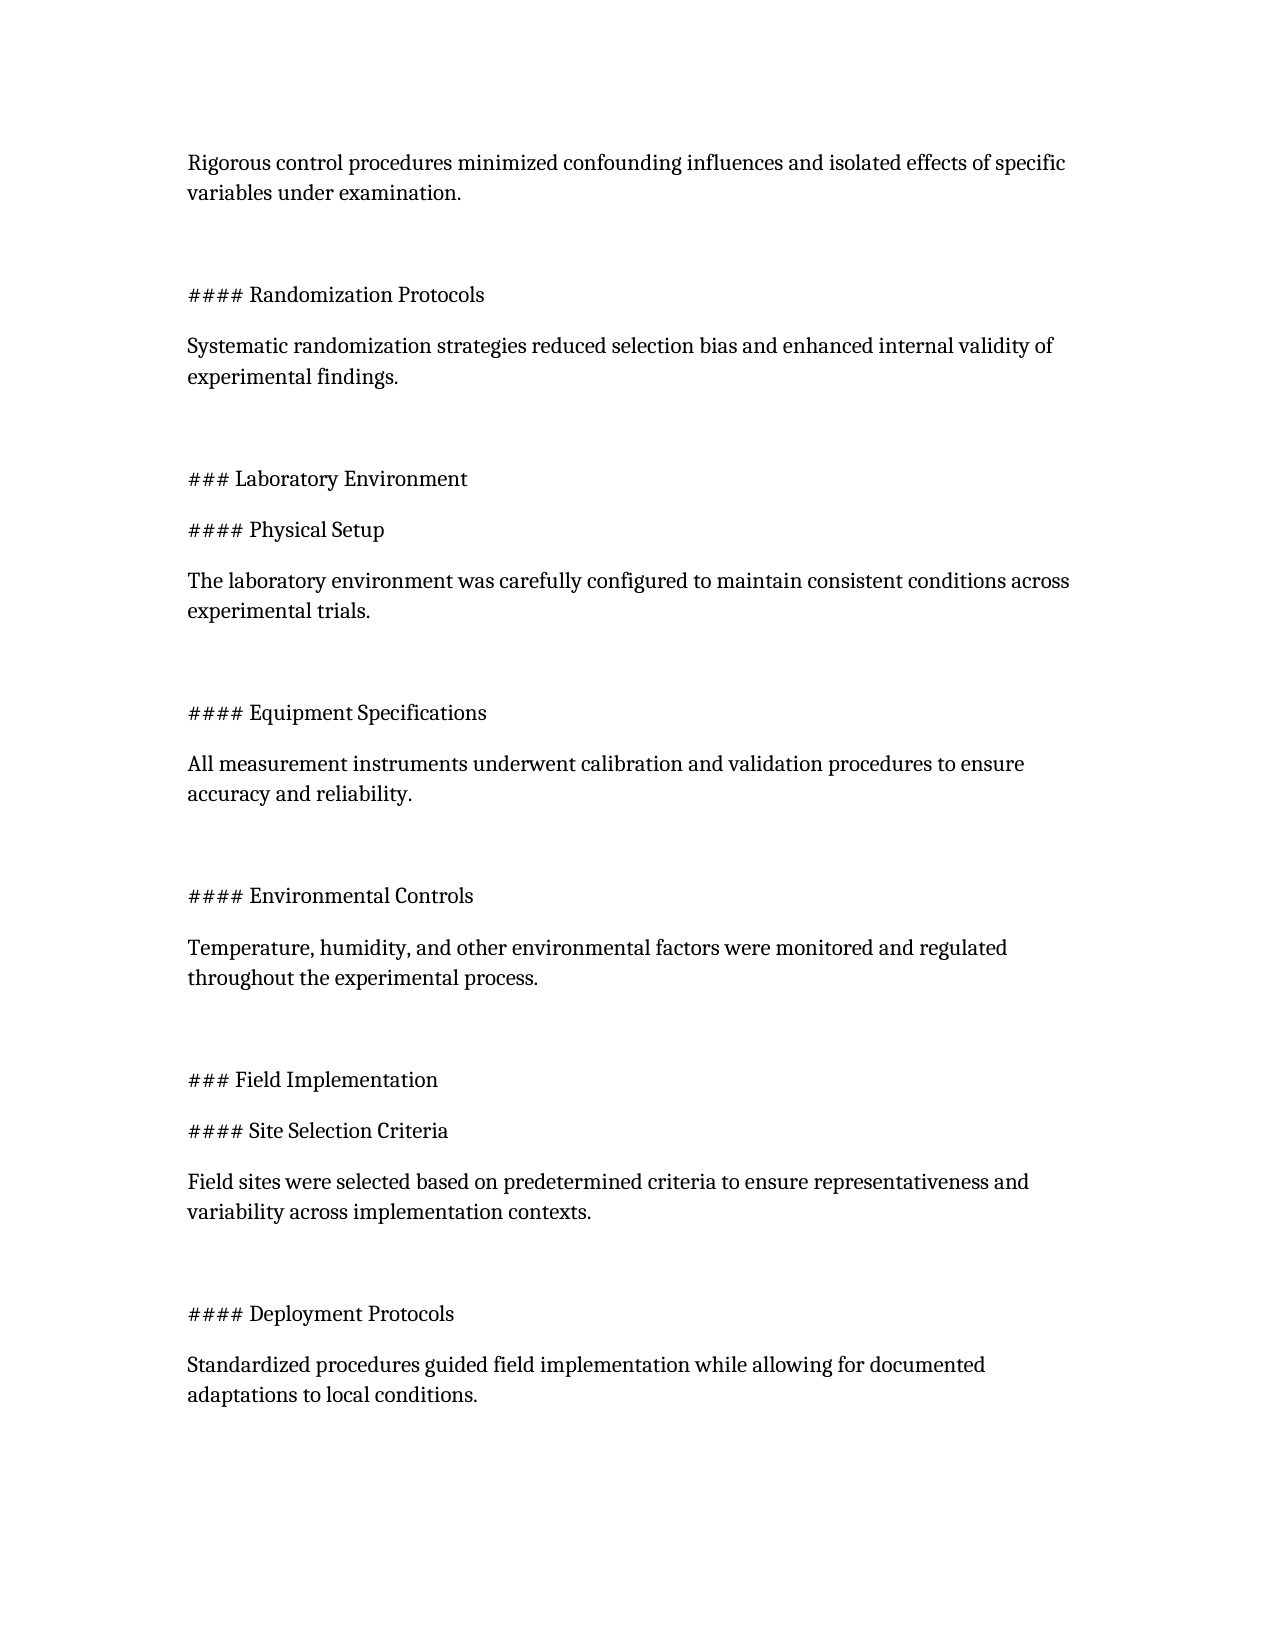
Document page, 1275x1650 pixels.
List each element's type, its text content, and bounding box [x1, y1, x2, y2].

text #### Site Selection Criteria [187, 1118, 1087, 1144]
text Temperature, humidity, and other environmental factors were monitored and regulated throughout the experimental process. [187, 934, 1087, 991]
text #### Deployment Protocols [187, 1301, 1087, 1327]
text ### Laboratory Environment [187, 466, 1087, 492]
text All measurement instruments underwent calibration and validation procedures to ensure accuracy and reliability. [187, 751, 1087, 808]
text Rigorous control procedures minimized confounding influences and isolated effects of specific variables under examination. [187, 150, 1087, 207]
text #### Randomization Protocols [187, 282, 1087, 309]
text Standardized procedures guided field implementation while allowing for documented adaptations to local conditions. [187, 1352, 1087, 1409]
text #### Physical Setup [187, 517, 1087, 543]
text #### Environmental Controls [187, 883, 1087, 910]
text Systematic randomization strategies reduced selection bias and enhanced internal validity of experimental findings. [187, 333, 1087, 390]
text ### Field Implementation [187, 1067, 1087, 1093]
text The laboratory environment was carefully configured to maintain consistent conditions across experimental trials. [187, 568, 1087, 624]
text #### Equipment Specifications [187, 700, 1087, 726]
text Field sites were selected based on predetermined criteria to ensure representativeness and variability across implementation contexts. [187, 1169, 1087, 1225]
